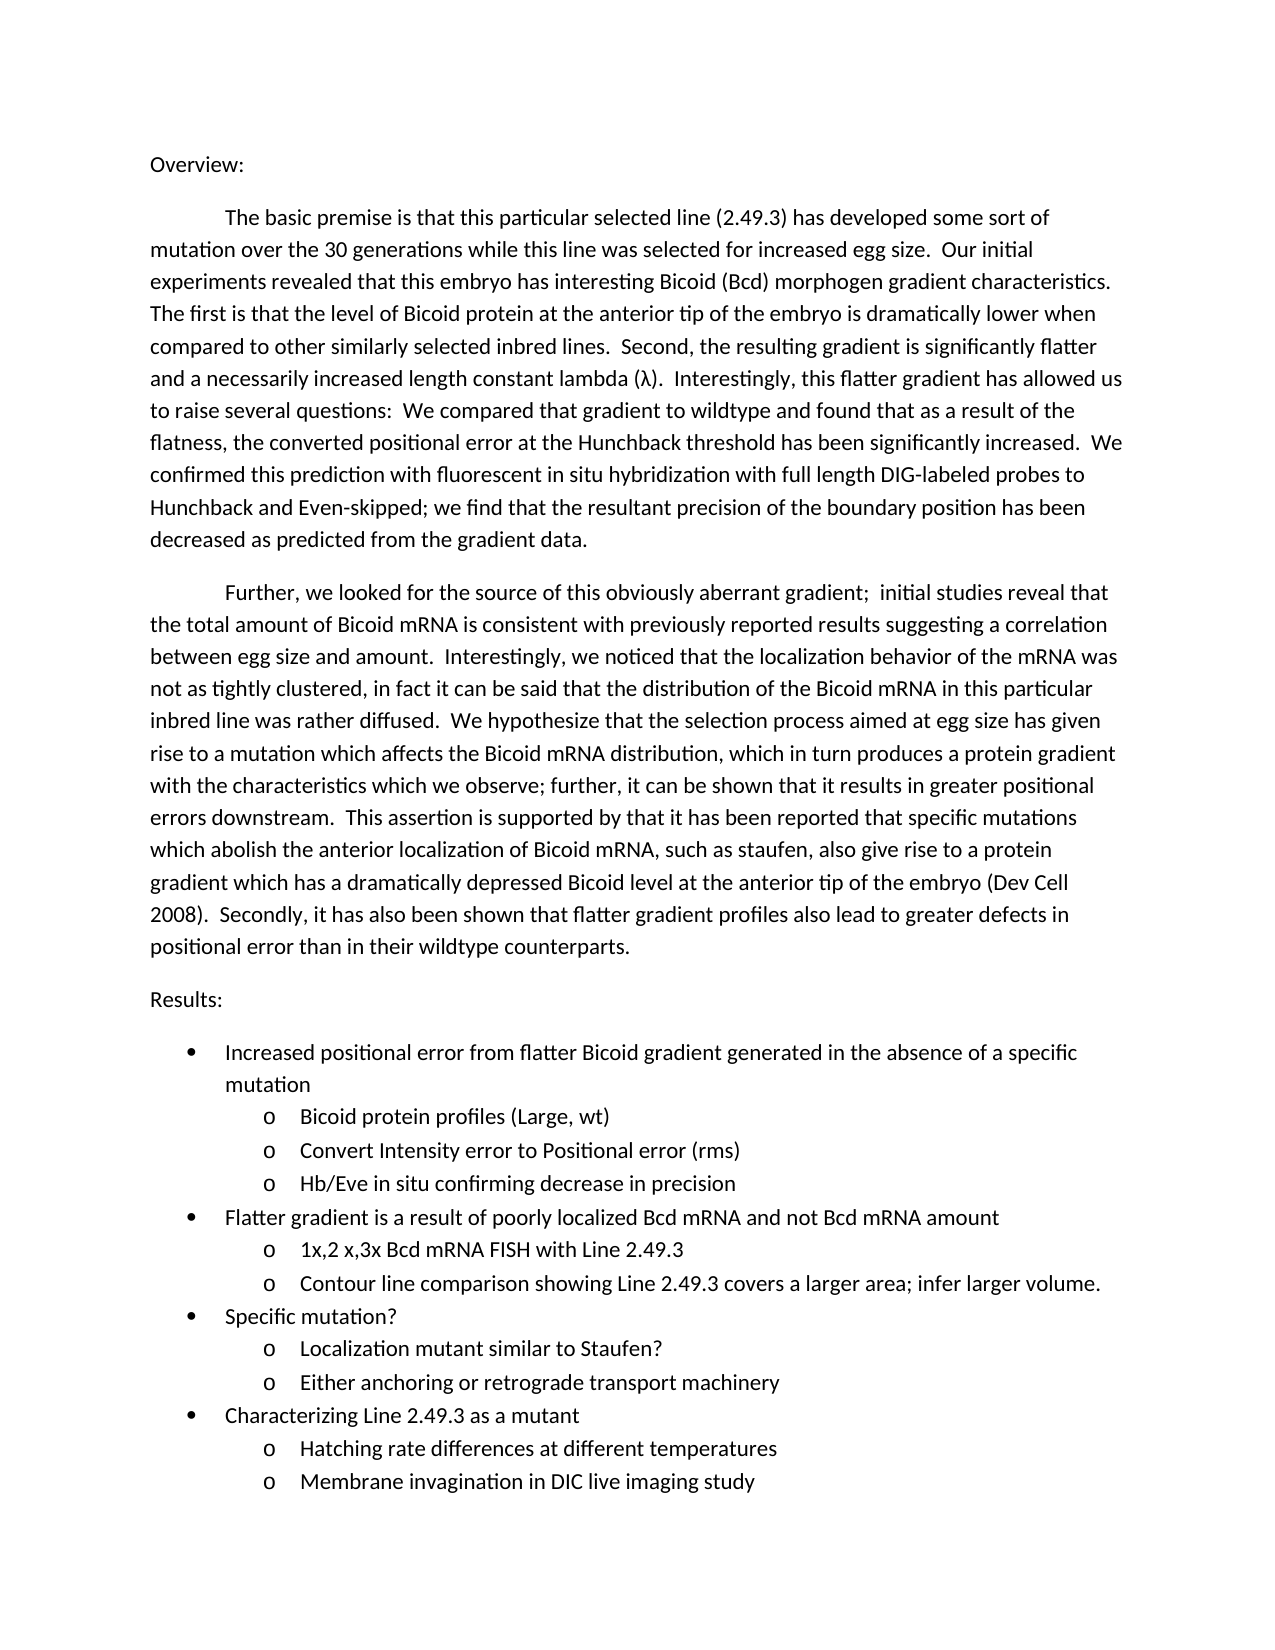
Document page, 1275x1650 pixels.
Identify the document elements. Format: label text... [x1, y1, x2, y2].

list 1x,2 x,3x Bcd mRNA FISH with Line 2.49.3 [262, 1235, 1125, 1264]
list Bicoid protein profiles (Large, wt) [262, 1102, 1125, 1132]
list Convert Intensity error to Positional error (rms) [262, 1136, 1125, 1165]
list Hatching rate differences at different temperatures [262, 1434, 1125, 1463]
list Contour line comparison showing Line 2.49.3 covers a larger area; infer larger volume. [262, 1269, 1125, 1298]
list Characterizing Line 2.49.3 as a mutant [187, 1402, 1125, 1429]
text Overview: [150, 150, 1125, 178]
list Hb/Eve in situ confirming decrease in precision [262, 1169, 1125, 1199]
text The basic premise is that this particular selected line (2.49.3) has developed some sort of mutation over the 30 generations while this line was selected for increased egg size. Our initial experiments revealed that this embryo has interesting Bicoid (Bcd) morphogen gradient characteristics. The first is that the level of Bicoid protein at the anterior tip of the embryo is dramatically lower when compared to other similarly selected inbred lines. Second, the resulting gradient is significantly flatter and a necessarily increased length constant lambda (λ). Interestingly, this flatter gradient has allowed us to raise several questions: We compared that gradient to wildtype and found that as a result of the flatness, the converted positional error at the Hunchback threshold has been significantly increased. We confirmed this prediction with fluorescent in situ hybridization with full length DIG-labeled probes to Hunchback and Even-skipped; we find that the resultant precision of the boundary position has been decreased as predicted from the gradient data. [150, 203, 1125, 553]
text Results: [150, 985, 1125, 1013]
list Specific mutation? [187, 1302, 1125, 1330]
list Either anchoring or retrograde transport machinery [262, 1368, 1125, 1397]
list Flatter gradient is a result of poorly localized Bcd mRNA and not Bcd mRNA amount [187, 1203, 1125, 1231]
list Membrane invagination in DIC live imaging study [262, 1467, 1125, 1496]
list Localization mutant similar to Staufen? [262, 1334, 1125, 1364]
list Increased positional error from flatter Bicoid gradient generated in the absence of a specific mutation [187, 1038, 1125, 1098]
text Further, we looked for the source of this obviously aberrant gradient; initial studies reveal that the total amount of Bicoid mRNA is consistent with previously reported results suggesting a correlation between egg size and amount. Interestingly, we noticed that the localization behavior of the mRNA was not as tightly clustered, in fact it can be said that the distribution of the Bicoid mRNA in this particular inbred line was rather diffused. We hypothesize that the selection process aimed at egg size has given rise to a mutation which affects the Bicoid mRNA distribution, which in turn produces a protein gradient with the characteristics which we observe; further, it can be shown that it results in greater positional errors downstream. This assertion is supported by that it has been reported that specific mutations which abolish the anterior localization of Bicoid mRNA, such as staufen, also give rise to a protein gradient which has a dramatically depressed Bicoid level at the anterior tip of the embryo (Dev Cell 2008). Secondly, it has also been shown that flatter gradient profiles also lead to greater defects in positional error than in their wildtype counterparts. [150, 578, 1125, 960]
